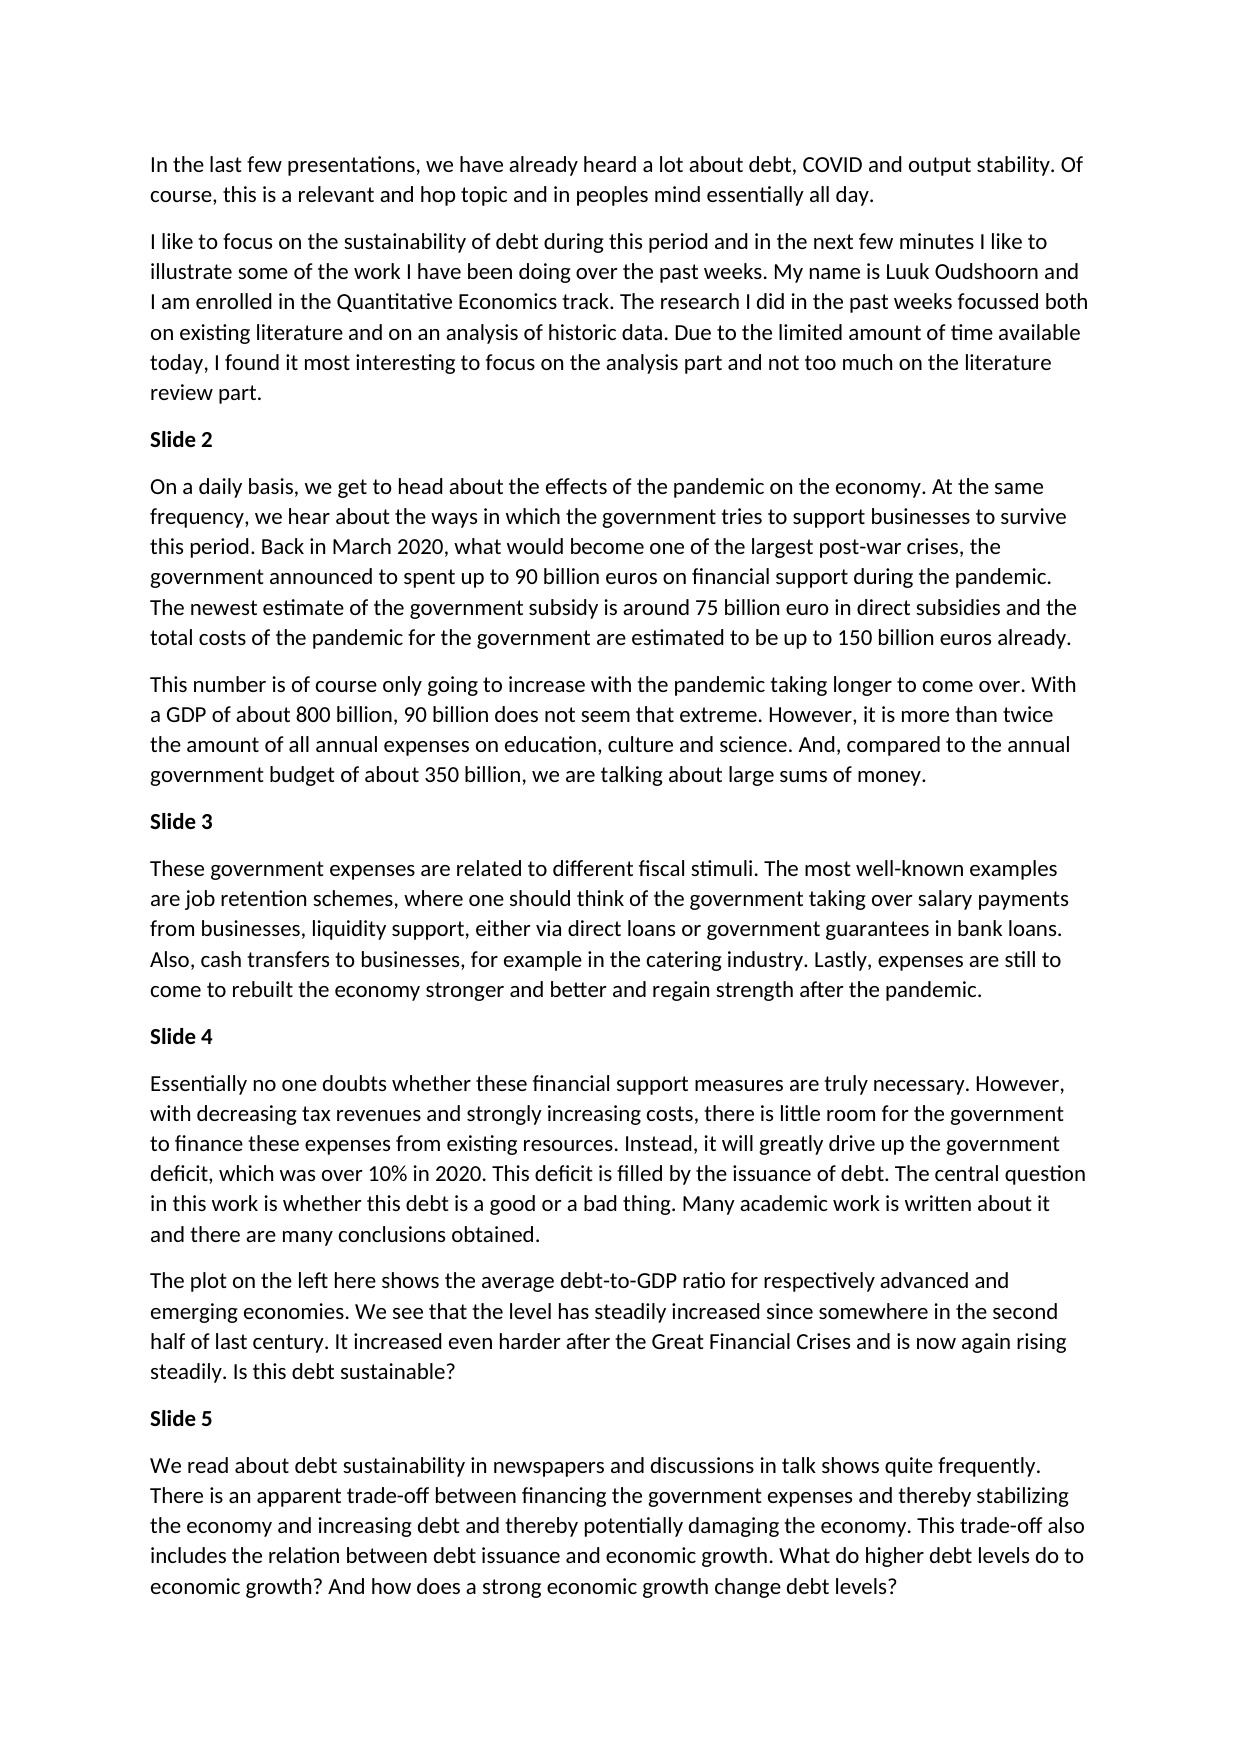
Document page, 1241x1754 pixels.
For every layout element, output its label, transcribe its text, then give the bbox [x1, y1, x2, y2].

text Slide 3 [150, 807, 1090, 835]
text This number is of course only going to increase with the pandemic taking longer to come over. With a GDP of about 800 billion, 90 billion does not seem that extreme. However, it is more than twice the amount of all annual expenses on education, culture and science. And, compared to the annual government budget of about 350 billion, we are talking about large sums of money. [150, 670, 1090, 788]
text I like to focus on the sustainability of debt during this period and in the next few minutes I like to illustrate some of the work I have been doing over the past weeks. My name is Luuk Oudshoorn and I am enrolled in the Quantitative Economics track. The research I did in the past weeks focussed both on existing literature and on an analysis of historic data. Due to the limited amount of time available today, I found it most interesting to focus on the analysis part and not too much on the literature review part. [150, 227, 1090, 406]
text These government expenses are related to different fiscal stimuli. The most well-known examples are job retention schemes, where one should think of the government taking over salary payments from businesses, liquidity support, either via direct loans or government guarantees in bank loans. Also, cash transfers to businesses, for example in the catering industry. Lastly, expenses are still to come to rebuilt the economy stronger and better and regain strength after the pandemic. [150, 854, 1090, 1003]
text Slide 4 [150, 1022, 1090, 1050]
text In the last few presentations, we have already heard a lot about debt, COVID and output stability. Of course, this is a relevant and hop topic and in peoples mind essentially all day. [150, 150, 1090, 208]
text Slide 5 [150, 1404, 1090, 1432]
text On a daily basis, we get to head about the effects of the pandemic on the economy. At the same frequency, we hear about the ways in which the government tries to support businesses to survive this period. Back in March 2020, what would become one of the largest post-war crises, the government announced to spent up to 90 billion euros on financial support during the pandemic. The newest estimate of the government subsidy is around 75 billion euro in direct subsidies and the total costs of the pandemic for the government are estimated to be up to 150 billion euros already. [150, 472, 1090, 651]
text Essentially no one doubts whether these financial support measures are truly necessary. However, with decreasing tax revenues and strongly increasing costs, there is little room for the government to finance these expenses from existing resources. Instead, it will greatly drive up the government deficit, which was over 10% in 2020. This deficit is filled by the issuance of debt. The central question in this work is whether this debt is a good or a bad thing. Many academic work is written about it and there are many conclusions obtained. [150, 1069, 1090, 1248]
text Slide 2 [150, 425, 1090, 453]
text The plot on the left here shows the average debt-to-GDP ratio for respectively advanced and emerging economies. We see that the level has steadily increased since somewhere in the second half of last century. It increased even harder after the Great Financial Crises and is now again rising steadily. Is this debt sustainable? [150, 1267, 1090, 1385]
